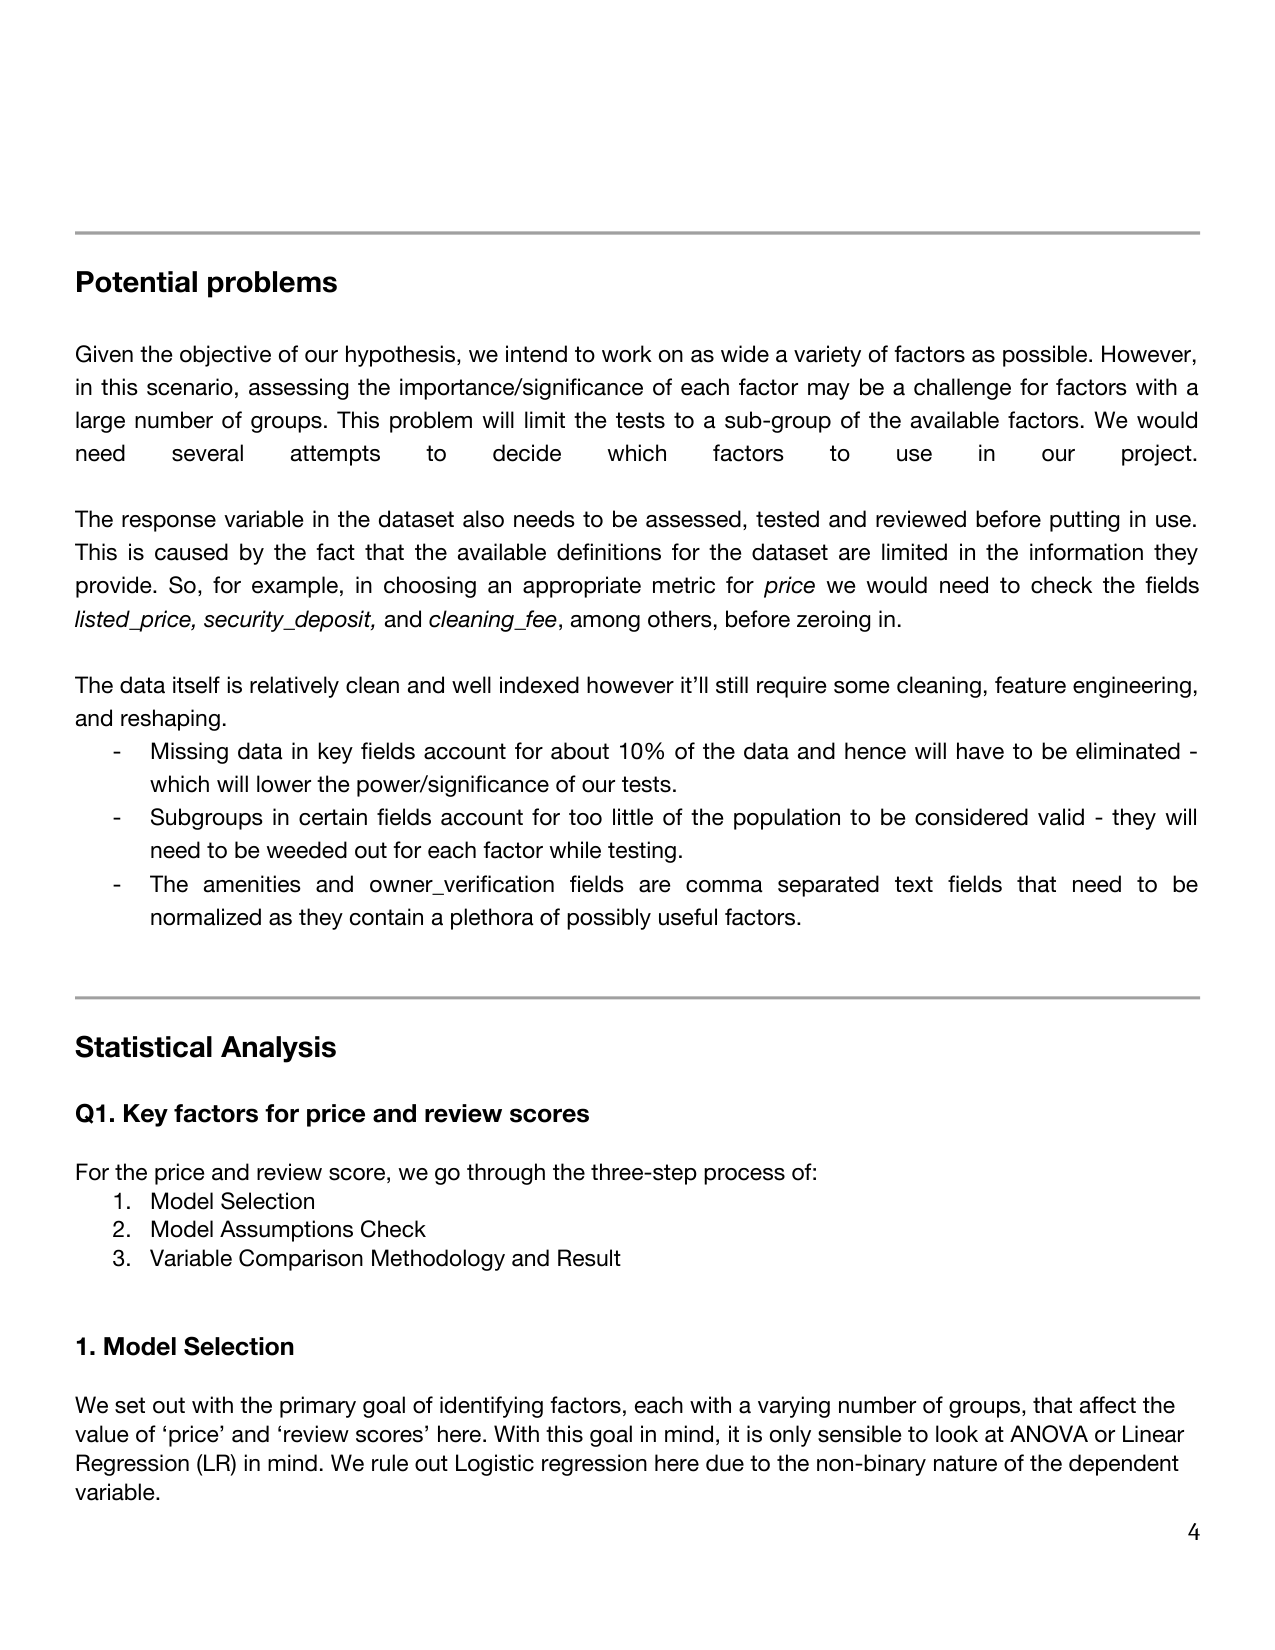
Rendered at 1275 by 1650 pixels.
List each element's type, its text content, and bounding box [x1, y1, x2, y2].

list Model Assumptions Check [112, 1216, 1200, 1244]
text The data itself is relatively clean and well indexed however it’ll still require some cleaning, feature engineering, and reshaping. [75, 671, 1200, 733]
text Potential problems [75, 264, 1200, 301]
text 1. Model Selection [75, 1331, 1200, 1362]
text We set out with the primary goal of identifying factors, each with a varying number of groups, that affect the value of ‘price’ and ‘review scores’ here. With this goal in mind, it is only sensible to look at ANOVA or Linear Regression (LR) in mind. We rule out Logistic regression here due to the non-binary nature of the dependent variable. [75, 1391, 1200, 1507]
list Subgroups in certain fields account for too little of the population to be considered valid - they will need to be weeded out for each factor while testing. [112, 803, 1200, 866]
text Statistical Analysis [75, 1029, 1200, 1066]
list Variable Comparison Methodology and Result [112, 1244, 1200, 1273]
text Q1. Key factors for price and review scores [75, 1098, 1200, 1129]
list Missing data in key fields account for about 10% of the data and hence will have to be eliminated - which will lower the power/significance of our tests. [112, 737, 1200, 799]
text For the price and review score, we go through the three-step process of: [75, 1158, 1200, 1187]
list The amenities and owner_verification fields are comma separated text fields that need to be normalized as they contain a plethora of possibly useful factors. [112, 870, 1200, 932]
list Model Selection [112, 1187, 1200, 1216]
text Given the objective of our hypothesis, we intend to work on as wide a variety of factors as possible. However, in this scenario, assessing the importance/significance of each factor may be a challenge for factors with a large number of groups. This problem will limit the tests to a sub-group of the available factors. We would need several attempts to decide which factors to use in our project. The response variable in the dataset also needs to be assessed, tested and reviewed before putting in use. This is caused by the fact that the available definitions for the dataset are limited in the information they provide. So, for example, in choosing an appropriate metric for price we would need to check the fields listed_price, security_deposit, and cleaning_fee, among others, before zeroing in. [75, 340, 1200, 634]
